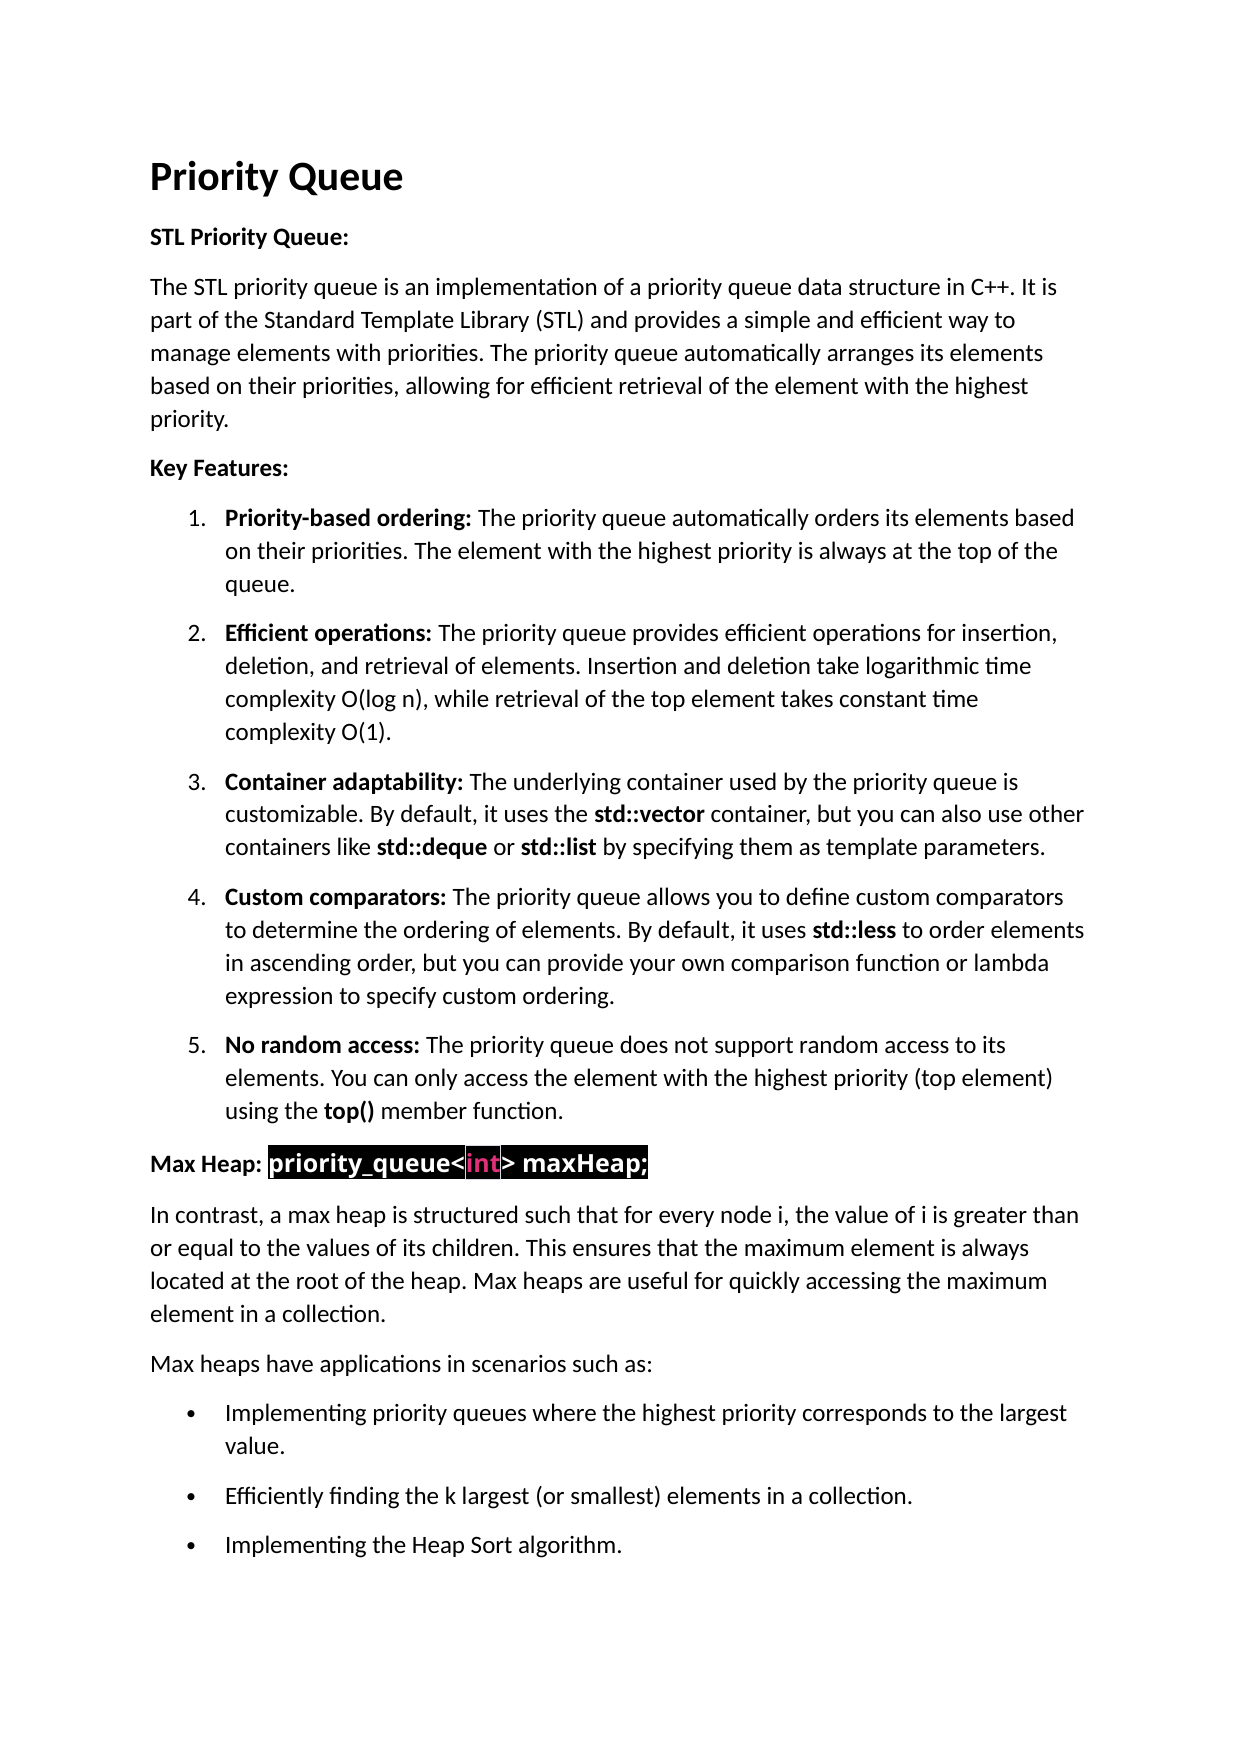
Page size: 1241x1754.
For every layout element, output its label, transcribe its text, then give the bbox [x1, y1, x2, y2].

text Priority Queue [150, 150, 1090, 201]
list Efficiently finding the k largest (or smallest) elements in a collection. [187, 1480, 1090, 1510]
list Implementing priority queues where the highest priority corresponds to the largest value. [187, 1397, 1090, 1461]
text Key Features: [150, 452, 1090, 483]
list Implementing the Heap Sort algorithm. [187, 1529, 1090, 1560]
text Max heaps have applications in scenarios such as: [150, 1348, 1090, 1378]
text STL Priority Queue: [150, 222, 1090, 252]
text The STL priority queue is an implementation of a priority queue data structure in C++. It is part of the Standard Template Library (STL) and provides a simple and efficient way to manage elements with priorities. The priority queue automatically arranges its elements based on their priorities, allowing for efficient retrieval of the element with the highest priority. [150, 271, 1090, 433]
list No random access: The priority queue does not support random access to its elements. You can only access the element with the highest priority (top element) using the top() member function. [187, 1029, 1090, 1126]
list Container adaptability: The underlying container used by the priority queue is customizable. By default, it uses the std::vector container, but you can also use other containers like std::deque or std::list by specifying them as template parameters. [187, 766, 1090, 862]
list Priority-based ordering: The priority queue automatically orders its elements based on their priorities. The element with the highest priority is always at the top of the queue. [187, 502, 1090, 598]
list Custom comparators: The priority queue allows you to define custom comparators to determine the ordering of elements. By default, it uses std::less to order elements in ascending order, but you can provide your own comparison function or lambda expression to specify custom ordering. [187, 881, 1090, 1010]
text Max Heap: priority_queue<int> maxHeap; [150, 1145, 465, 1180]
text Max Heap: priority_queue<int> maxHeap; [501, 1145, 1090, 1180]
list Efficient operations: The priority queue provides efficient operations for insertion, deletion, and retrieval of elements. Insertion and deletion take logarithmic time complexity O(log n), while retrieval of the top element takes constant time complexity O(1). [187, 617, 1090, 747]
text In contrast, a max heap is structured such that for every node i, the value of i is greater than or equal to the values of its children. This ensures that the maximum element is always located at the root of the heap. Max heaps are useful for quickly accessing the maximum element in a collection. [150, 1199, 1090, 1329]
